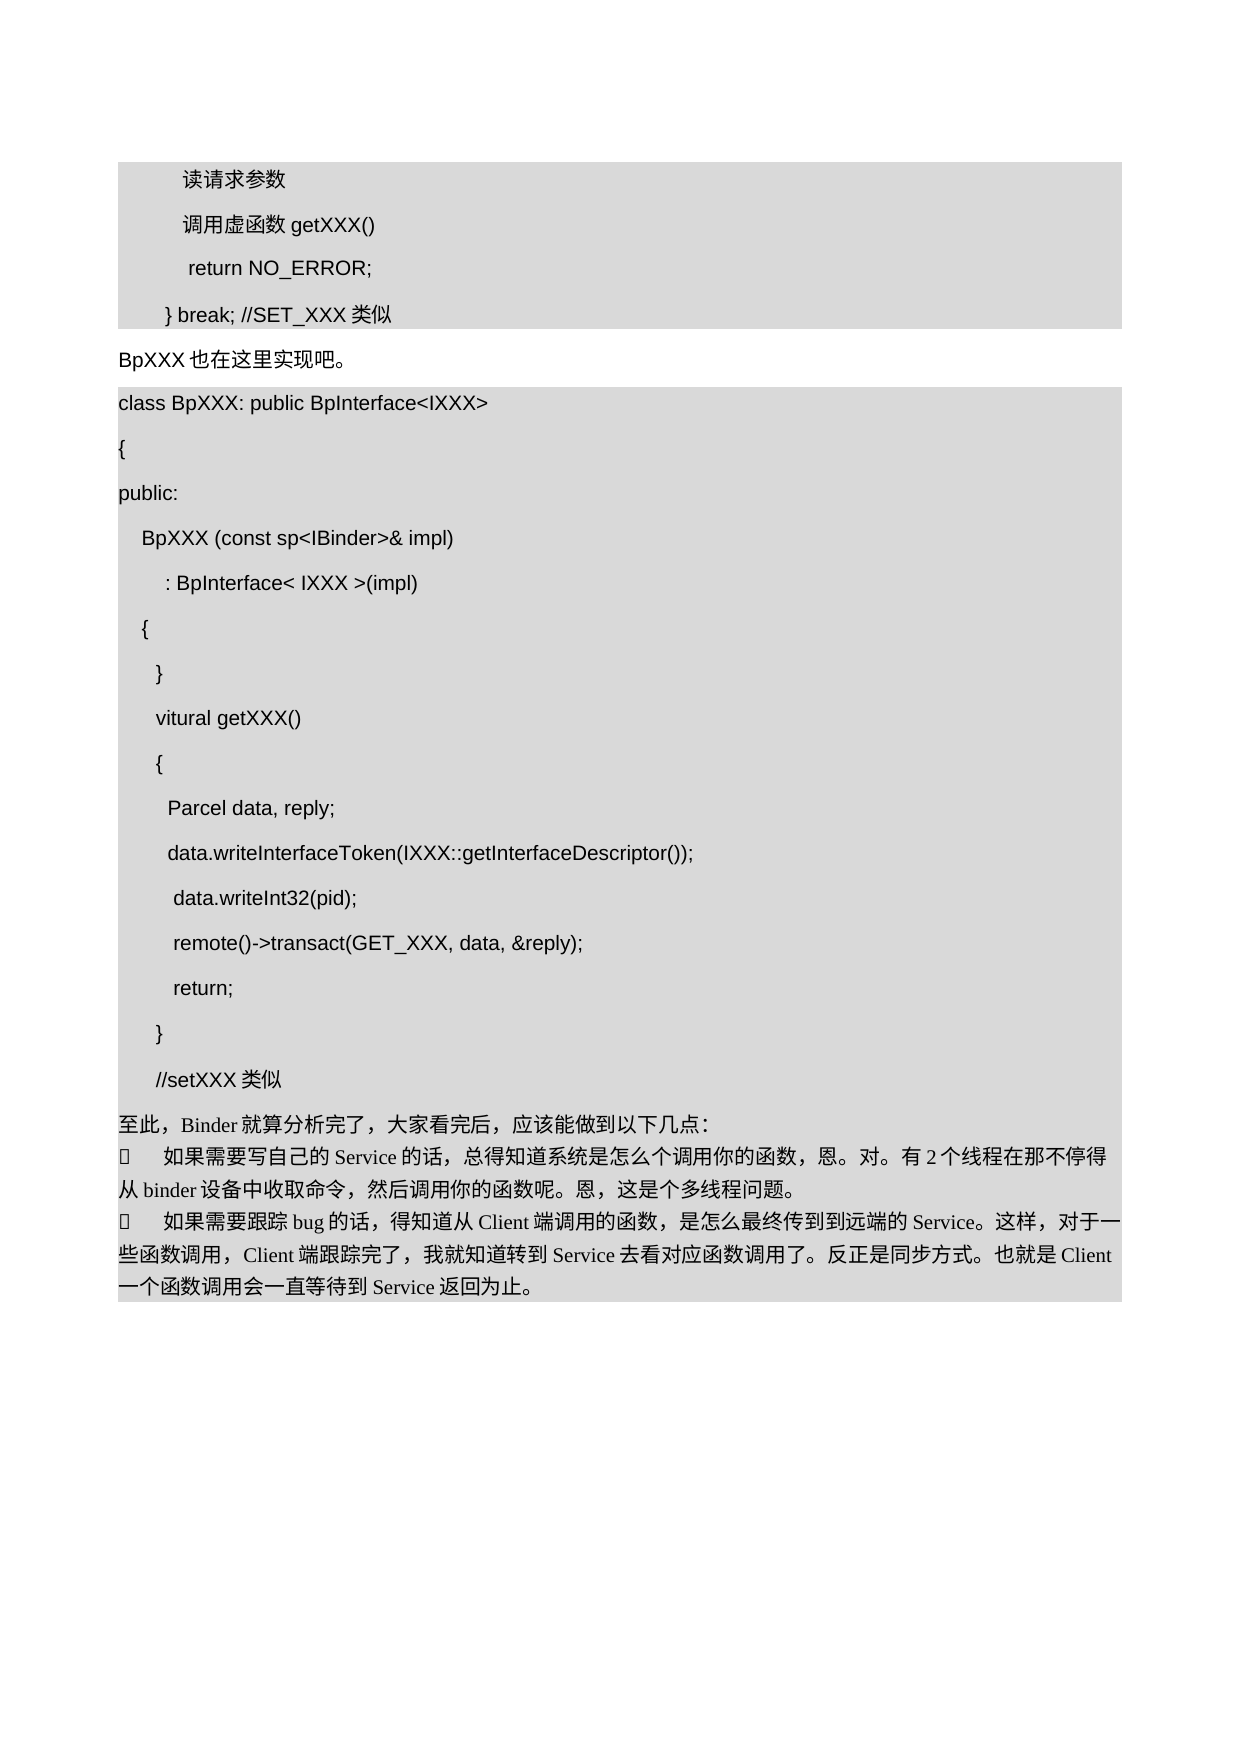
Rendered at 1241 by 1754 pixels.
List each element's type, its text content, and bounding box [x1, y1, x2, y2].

text Parcel data, reply; [118, 792, 1122, 824]
text class BpXXX: public BpInterface<IXXX> [118, 387, 1122, 419]
text  如果需要跟踪bug的话，得知道从Client端调用的函数，是怎么最终传到到远端的Service。这样，对于一些函数调用，Client端跟踪完了，我就知道转到Service去看对应函数调用了。反正是同步方式。也就是Client一个函数调用会一直等待到Service返回为止。 [118, 1204, 1122, 1302]
text //setXXX类似 [118, 1062, 1122, 1094]
text { [118, 747, 1122, 779]
text } [118, 657, 1122, 689]
text data.writeInterfaceToken(IXXX::getInterfaceDescriptor()); [118, 837, 1122, 869]
text vitural getXXX() [118, 702, 1122, 734]
text : BpInterface< IXXX >(impl) [118, 567, 1122, 599]
text { [118, 432, 1122, 464]
text { [118, 612, 1122, 644]
text 读请求参数 [118, 162, 1122, 194]
text 调用虚函数getXXX() [118, 207, 1122, 239]
text 至此，Binder就算分析完了，大家看完后，应该能做到以下几点： [118, 1107, 1122, 1139]
text return NO_ERROR; [118, 252, 1122, 284]
text data.writeInt32(pid); [118, 882, 1122, 914]
text public: [118, 477, 1122, 509]
text remote()->transact(GET_XXX, data, &reply); [118, 927, 1122, 959]
text } [118, 1017, 1122, 1049]
text BpXXX也在这里实现吧。 [118, 342, 1122, 374]
text BpXXX (const sp<IBinder>& impl) [118, 522, 1122, 554]
text  如果需要写自己的Service的话，总得知道系统是怎么个调用你的函数，恩。对。有2个线程在那不停得从binder设备中收取命令，然后调用你的函数呢。恩，这是个多线程问题。 [118, 1139, 1122, 1204]
text return; [118, 972, 1122, 1004]
text } break; //SET_XXX类似 [118, 297, 1122, 329]
